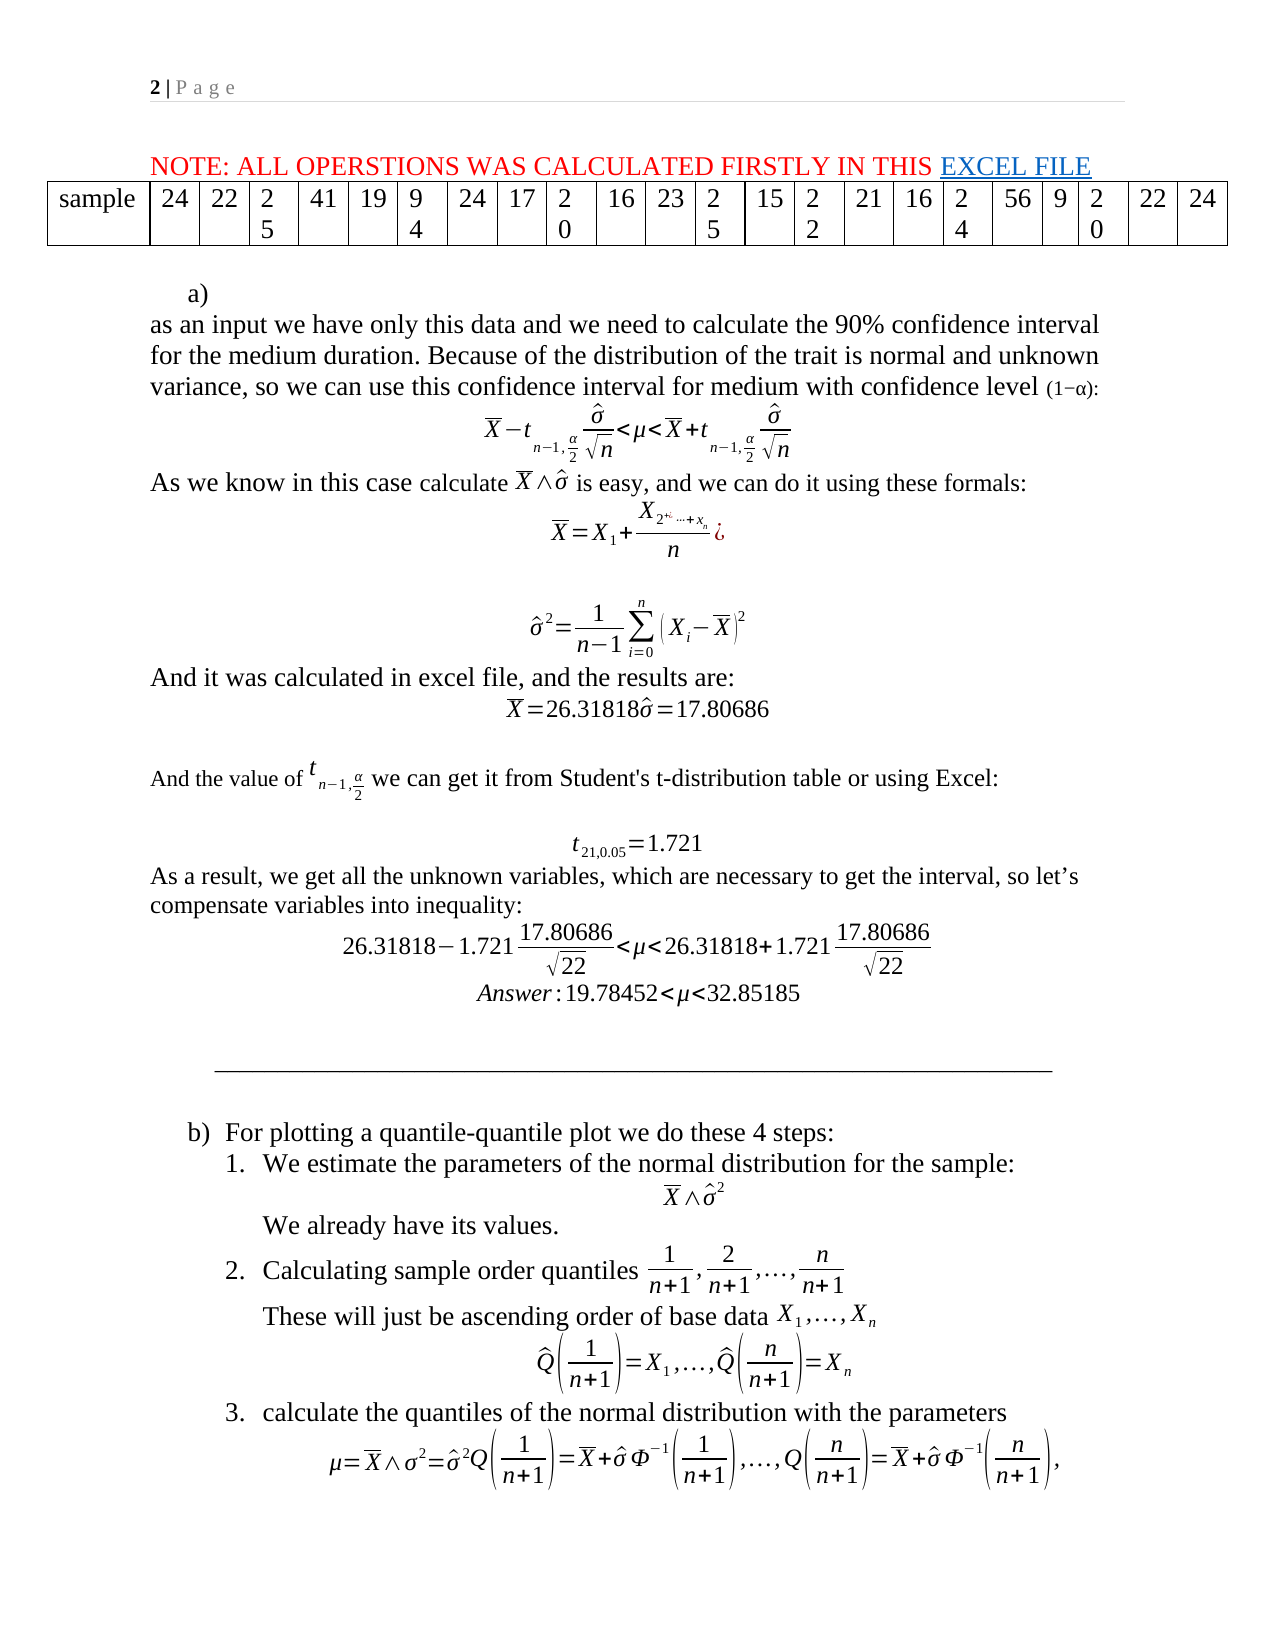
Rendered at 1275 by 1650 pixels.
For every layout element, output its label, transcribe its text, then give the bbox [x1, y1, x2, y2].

list calculate the quantiles of the normal distribution with the parameters [225, 1396, 1125, 1427]
text ___________________________________________________________________ [150, 1046, 1125, 1075]
table_header 24 [1178, 182, 1227, 244]
table_header 94 [398, 182, 447, 244]
table_header 17 [498, 182, 546, 244]
table_header 21 [845, 182, 893, 244]
text NOTE: ALL OPERSTIONS WAS CALCULATED FIRSTLY IN THIS EXCEL FILE [150, 150, 1125, 181]
table_header 15 [746, 182, 794, 244]
table_header 16 [597, 182, 645, 244]
text as an input we have only this data and we need to calculate the 90% confidence interval for the medium duration. Because of the distribution of the trait is normal and unknown variance, so we can use this confidence interval for medium with confidence level (1−α): [150, 308, 1125, 401]
table_header 19 [349, 182, 397, 244]
table_header 24 [944, 182, 992, 244]
table_header 56 [993, 182, 1042, 244]
table_header 22 [200, 182, 249, 244]
table_header sample [48, 182, 149, 244]
table_header 20 [1079, 182, 1128, 244]
text As a result, we get all the unknown variables, which are necessary to get the interval, so let’s compensate variables into inequality: [150, 861, 1125, 918]
text And the value of we can get it from Student's t-distribution table or using Excel: [150, 753, 1125, 803]
table_header 20 [547, 182, 596, 244]
table_header 41 [299, 182, 348, 244]
table_header 24 [151, 182, 199, 244]
list Calculating sample order quantiles [225, 1241, 1125, 1299]
table_header 25 [696, 182, 744, 244]
list We estimate the parameters of the normal distribution for the sample: [225, 1147, 1125, 1178]
list We already have its values. [262, 1209, 1125, 1241]
table_header 22 [795, 182, 844, 244]
table_header 16 [894, 182, 943, 244]
table_header 24 [448, 182, 497, 244]
text As we know in this case calculate is easy, and we can do it using these formals: [150, 466, 1125, 497]
table_header 25 [250, 182, 298, 244]
text And it was calculated in excel file, and the results are: [150, 661, 1125, 692]
table_header 22 [1129, 182, 1177, 244]
list These will just be ascending order of base data [262, 1299, 1125, 1331]
table_header 9 [1043, 182, 1078, 244]
table_header 23 [646, 182, 695, 244]
list For plotting a quantile-quantile plot we do these 4 steps: [187, 1116, 1125, 1147]
